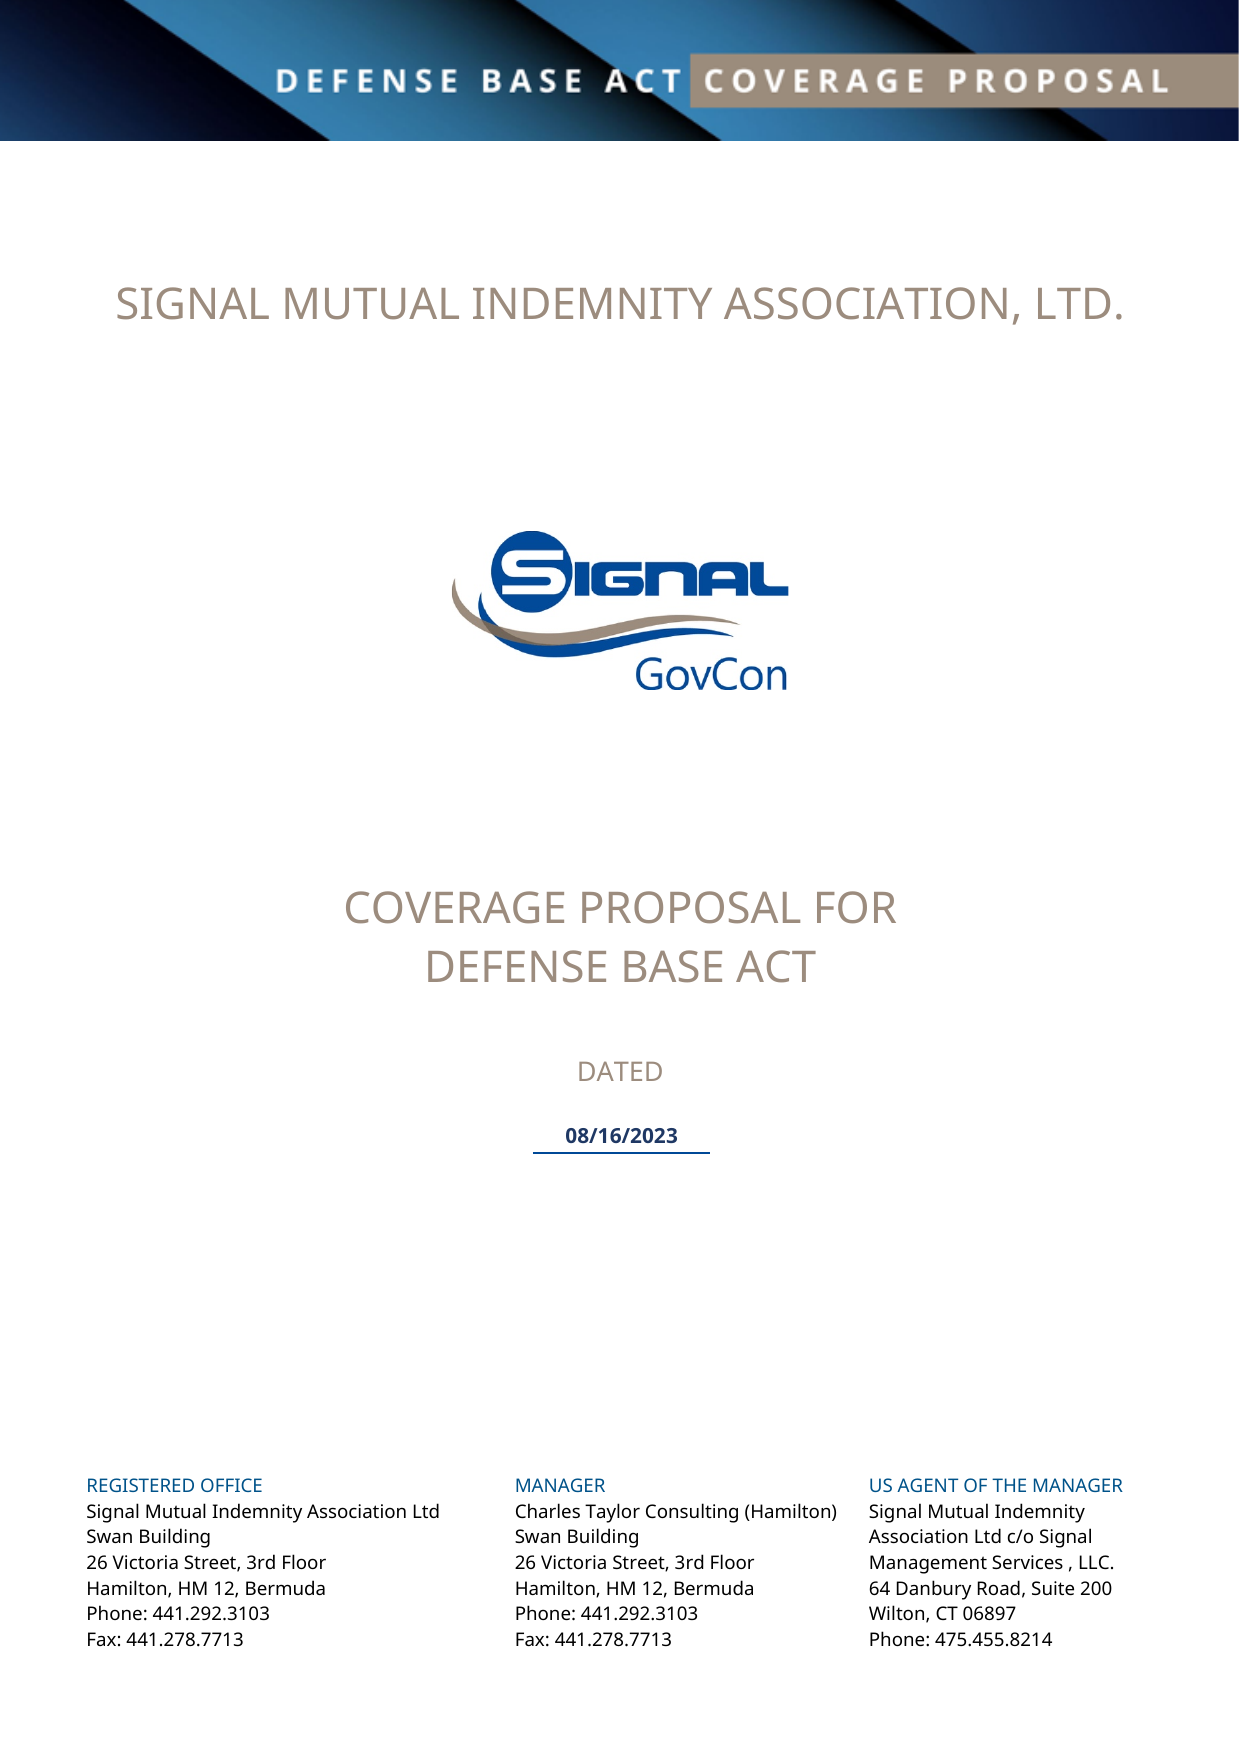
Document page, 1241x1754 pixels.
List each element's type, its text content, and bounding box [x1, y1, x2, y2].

text DATED [75, 1052, 1165, 1118]
text DEFENSE BASE ACT [75, 936, 1165, 996]
picture [0, 0, 1239, 141]
table_header 08/16/2023 [533, 1118, 710, 1152]
text COVERAGE PROPOSAL FOR [75, 876, 1165, 936]
text SIGNAL MUTUAL INDEMNITY ASSOCIATION, LTD. [75, 273, 1165, 332]
picture [451, 531, 789, 690]
